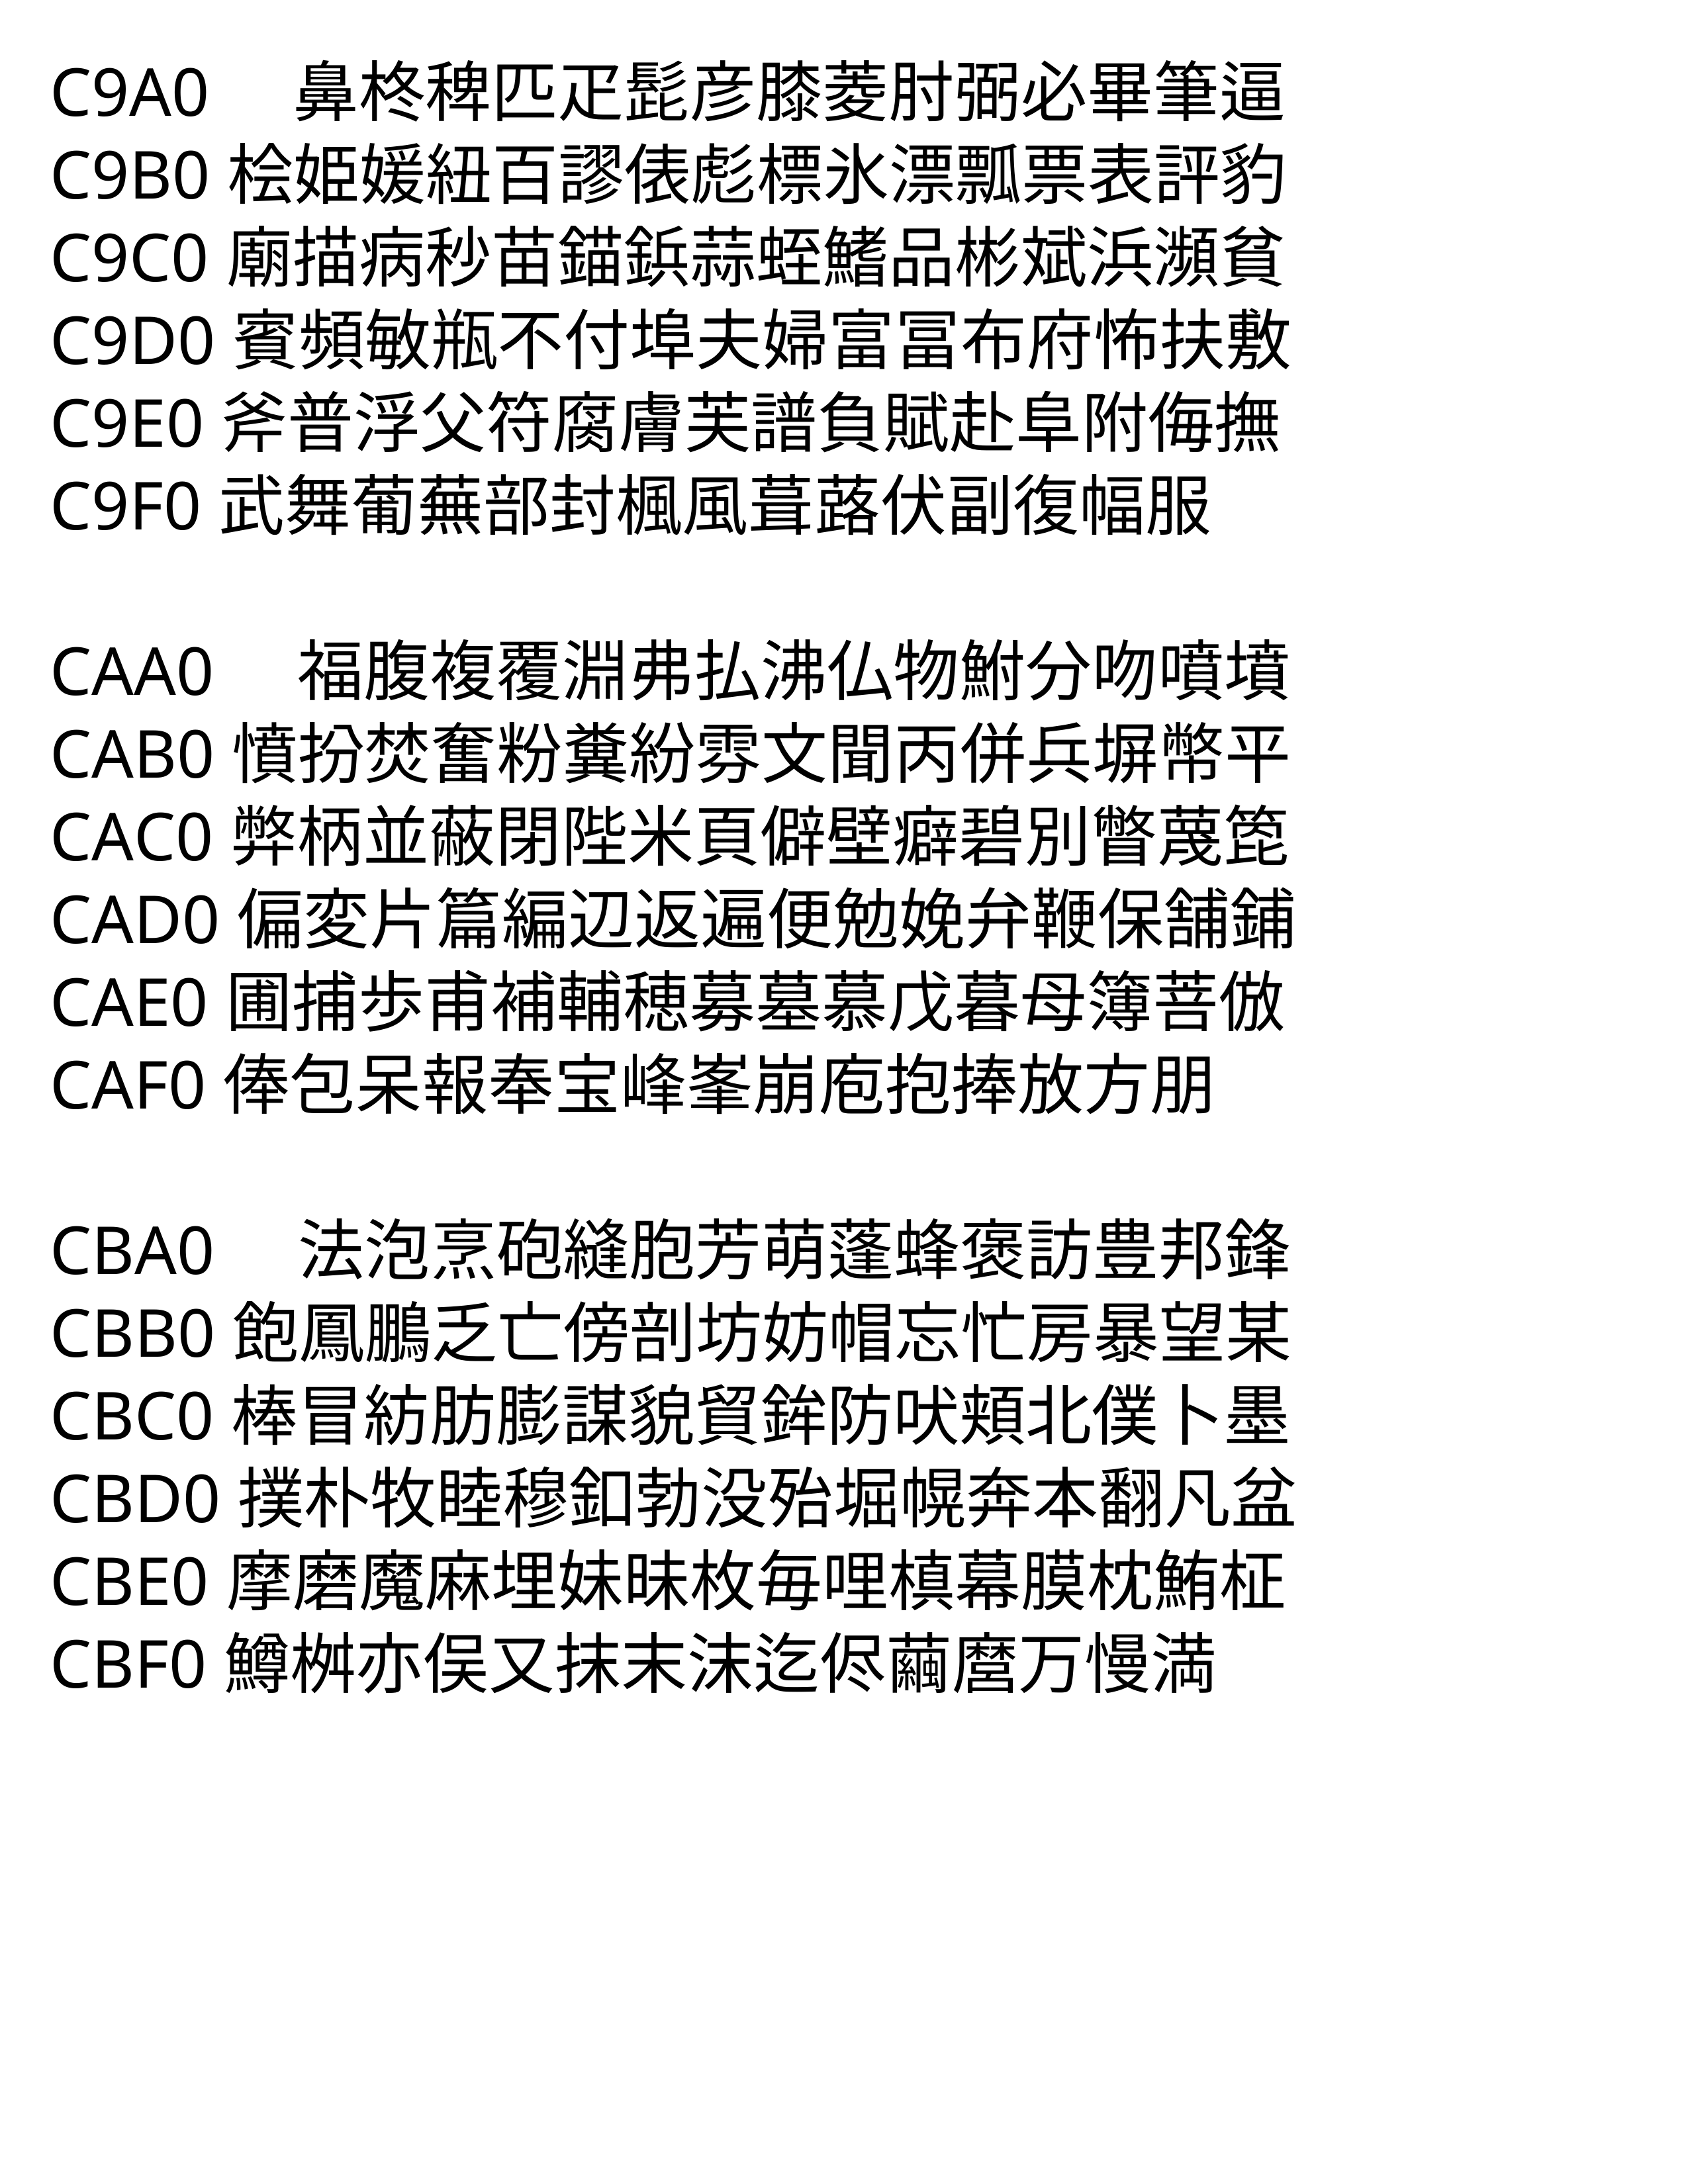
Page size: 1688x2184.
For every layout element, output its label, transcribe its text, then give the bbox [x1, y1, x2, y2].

text CAB0 憤扮焚奮粉糞紛雰文聞丙併兵塀幣平 [50, 711, 1638, 794]
text C9A0 鼻柊稗匹疋髭彦膝菱肘弼必畢筆逼 [50, 50, 1638, 132]
text CBB0 飽鳳鵬乏亡傍剖坊妨帽忘忙房暴望某 [50, 1291, 1638, 1373]
text CAA0 福腹複覆淵弗払沸仏物鮒分吻噴墳 [50, 629, 1638, 711]
text C9C0 廟描病秒苗錨鋲蒜蛭鰭品彬斌浜瀕貧 [50, 215, 1638, 298]
text C9B0 桧姫媛紐百謬俵彪標氷漂瓢票表評豹 [50, 132, 1638, 215]
text CBA0 法泡烹砲縫胞芳萌蓬蜂褒訪豊邦鋒 [50, 1208, 1638, 1291]
text CBD0 撲朴牧睦穆釦勃没殆堀幌奔本翻凡盆 [50, 1456, 1638, 1539]
text CAE0 圃捕歩甫補輔穂募墓慕戊暮母簿菩倣 [50, 960, 1638, 1042]
text C9E0 斧普浮父符腐膚芙譜負賦赴阜附侮撫 [50, 381, 1638, 463]
text CAD0 偏変片篇編辺返遍便勉娩弁鞭保舗鋪 [50, 877, 1638, 960]
text C9D0 賓頻敏瓶不付埠夫婦富冨布府怖扶敷 [50, 298, 1638, 381]
text CBF0 鱒桝亦俣又抹末沫迄侭繭麿万慢満 [50, 1621, 1638, 1704]
text CBC0 棒冒紡肪膨謀貌貿鉾防吠頬北僕卜墨 [50, 1373, 1638, 1456]
text CAC0 弊柄並蔽閉陛米頁僻壁癖碧別瞥蔑箆 [50, 794, 1638, 877]
text CBE0 摩磨魔麻埋妹昧枚毎哩槙幕膜枕鮪柾 [50, 1539, 1638, 1621]
text CAF0 俸包呆報奉宝峰峯崩庖抱捧放方朋 [50, 1042, 1638, 1125]
text C9F0 武舞葡蕪部封楓風葺蕗伏副復幅服 [50, 463, 1638, 546]
